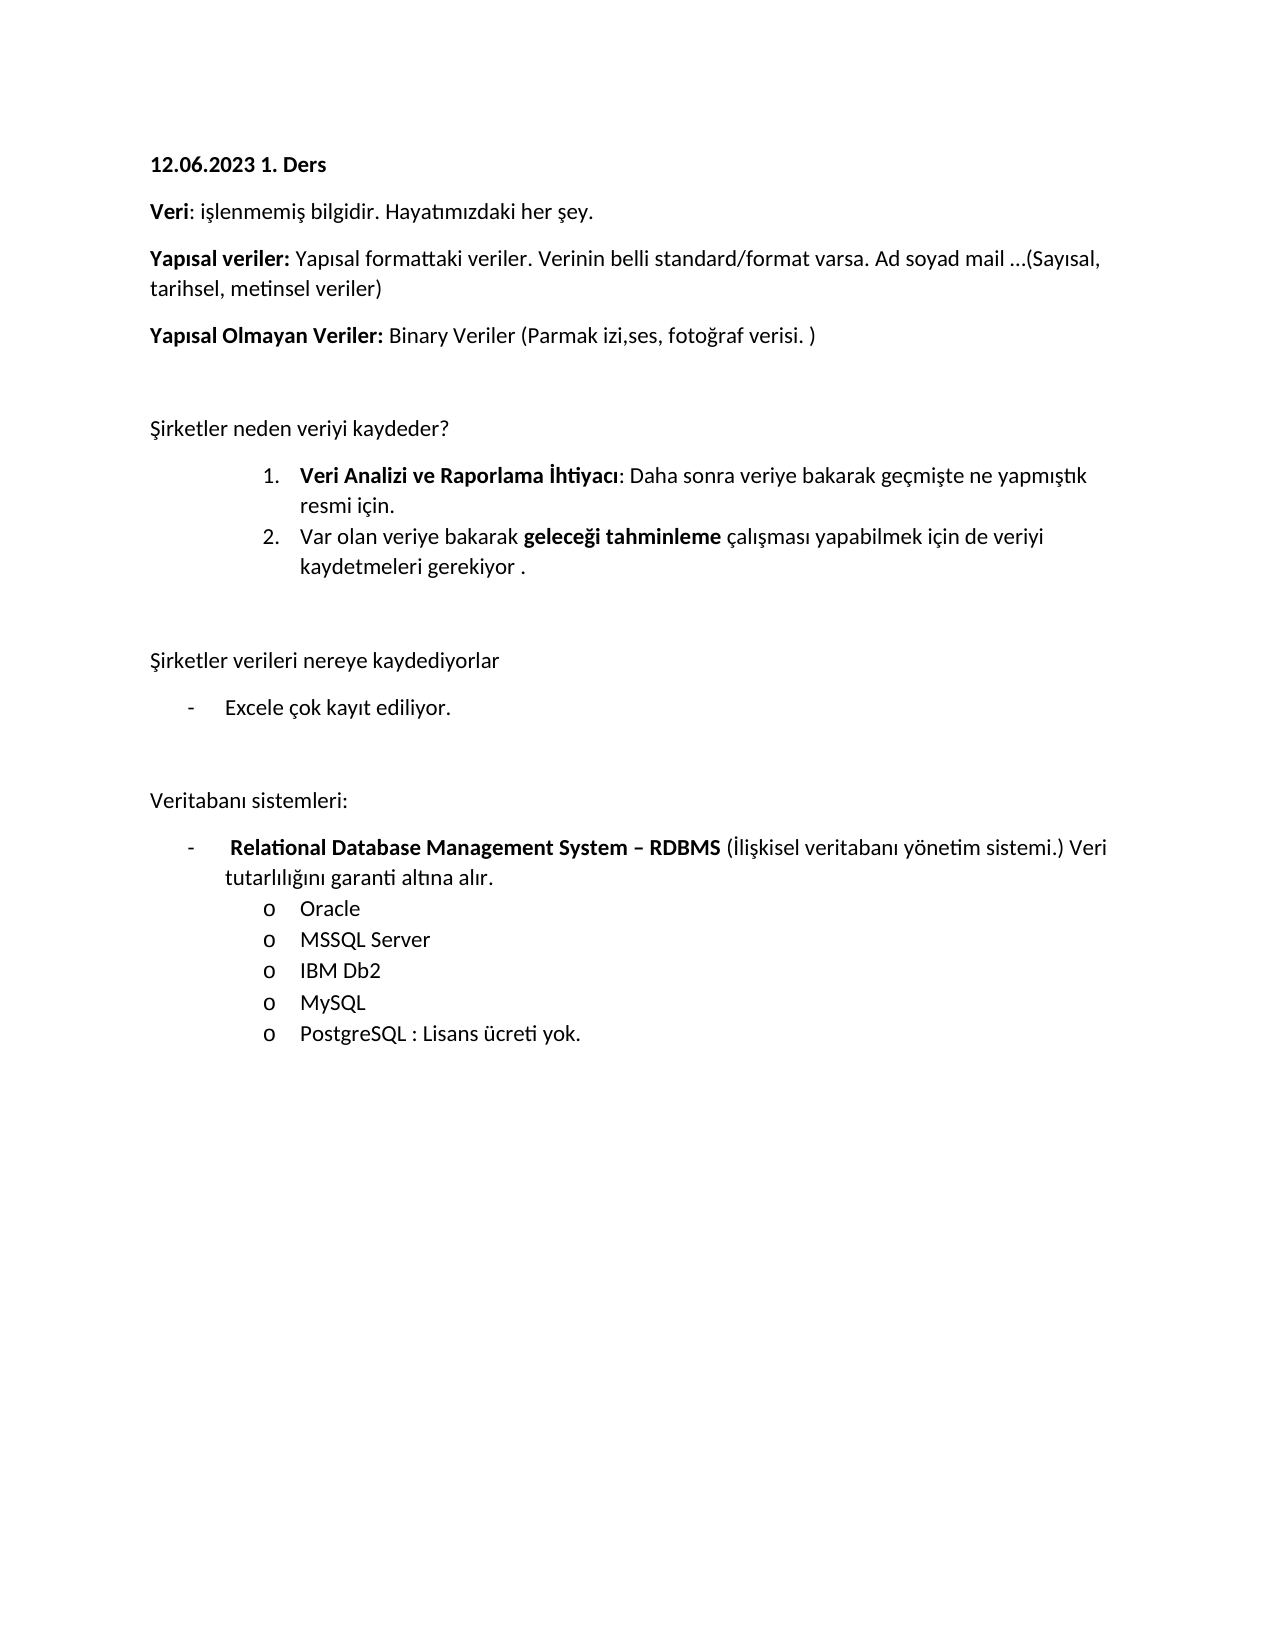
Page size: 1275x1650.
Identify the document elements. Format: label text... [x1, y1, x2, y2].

text Yapısal Olmayan Veriler: Binary Veriler (Parmak izi,ses, fotoğraf verisi. ) [150, 321, 1125, 349]
list Veri Analizi ve Raporlama İhtiyacı: Daha sonra veriye bakarak geçmişte ne yapmıştık resmi için. [262, 461, 1125, 520]
list Oracle [262, 894, 1125, 923]
list MySQL [262, 988, 1125, 1017]
text Şirketler neden veriyi kaydeder? [150, 414, 1125, 443]
list IBM Db2 [262, 957, 1125, 986]
text 12.06.2023 1. Ders [150, 150, 1125, 178]
list PostgreSQL : Lisans ücreti yok. [262, 1019, 1125, 1049]
text Veritabanı sistemleri: [150, 786, 1125, 814]
list Relational Database Management System – RDBMS (İlişkisel veritabanı yönetim sistemi.) Veri tutarlılığını garanti altına alır. [187, 833, 1125, 892]
text Veri: işlenmemiş bilgidir. Hayatımızdaki her şey. [150, 197, 1125, 225]
list Excele çok kayıt ediliyor. [187, 693, 1125, 721]
text Şirketler verileri nereye kaydediyorlar [150, 646, 1125, 674]
list Var olan veriye bakarak geleceği tahminleme çalışması yapabilmek için de veriyi kaydetmeleri gerekiyor . [262, 522, 1125, 580]
list MSSQL Server [262, 925, 1125, 954]
text Yapısal veriler: Yapısal formattaki veriler. Verinin belli standard/format varsa. Ad soyad mail …(Sayısal, tarihsel, metinsel veriler) [150, 244, 1125, 302]
